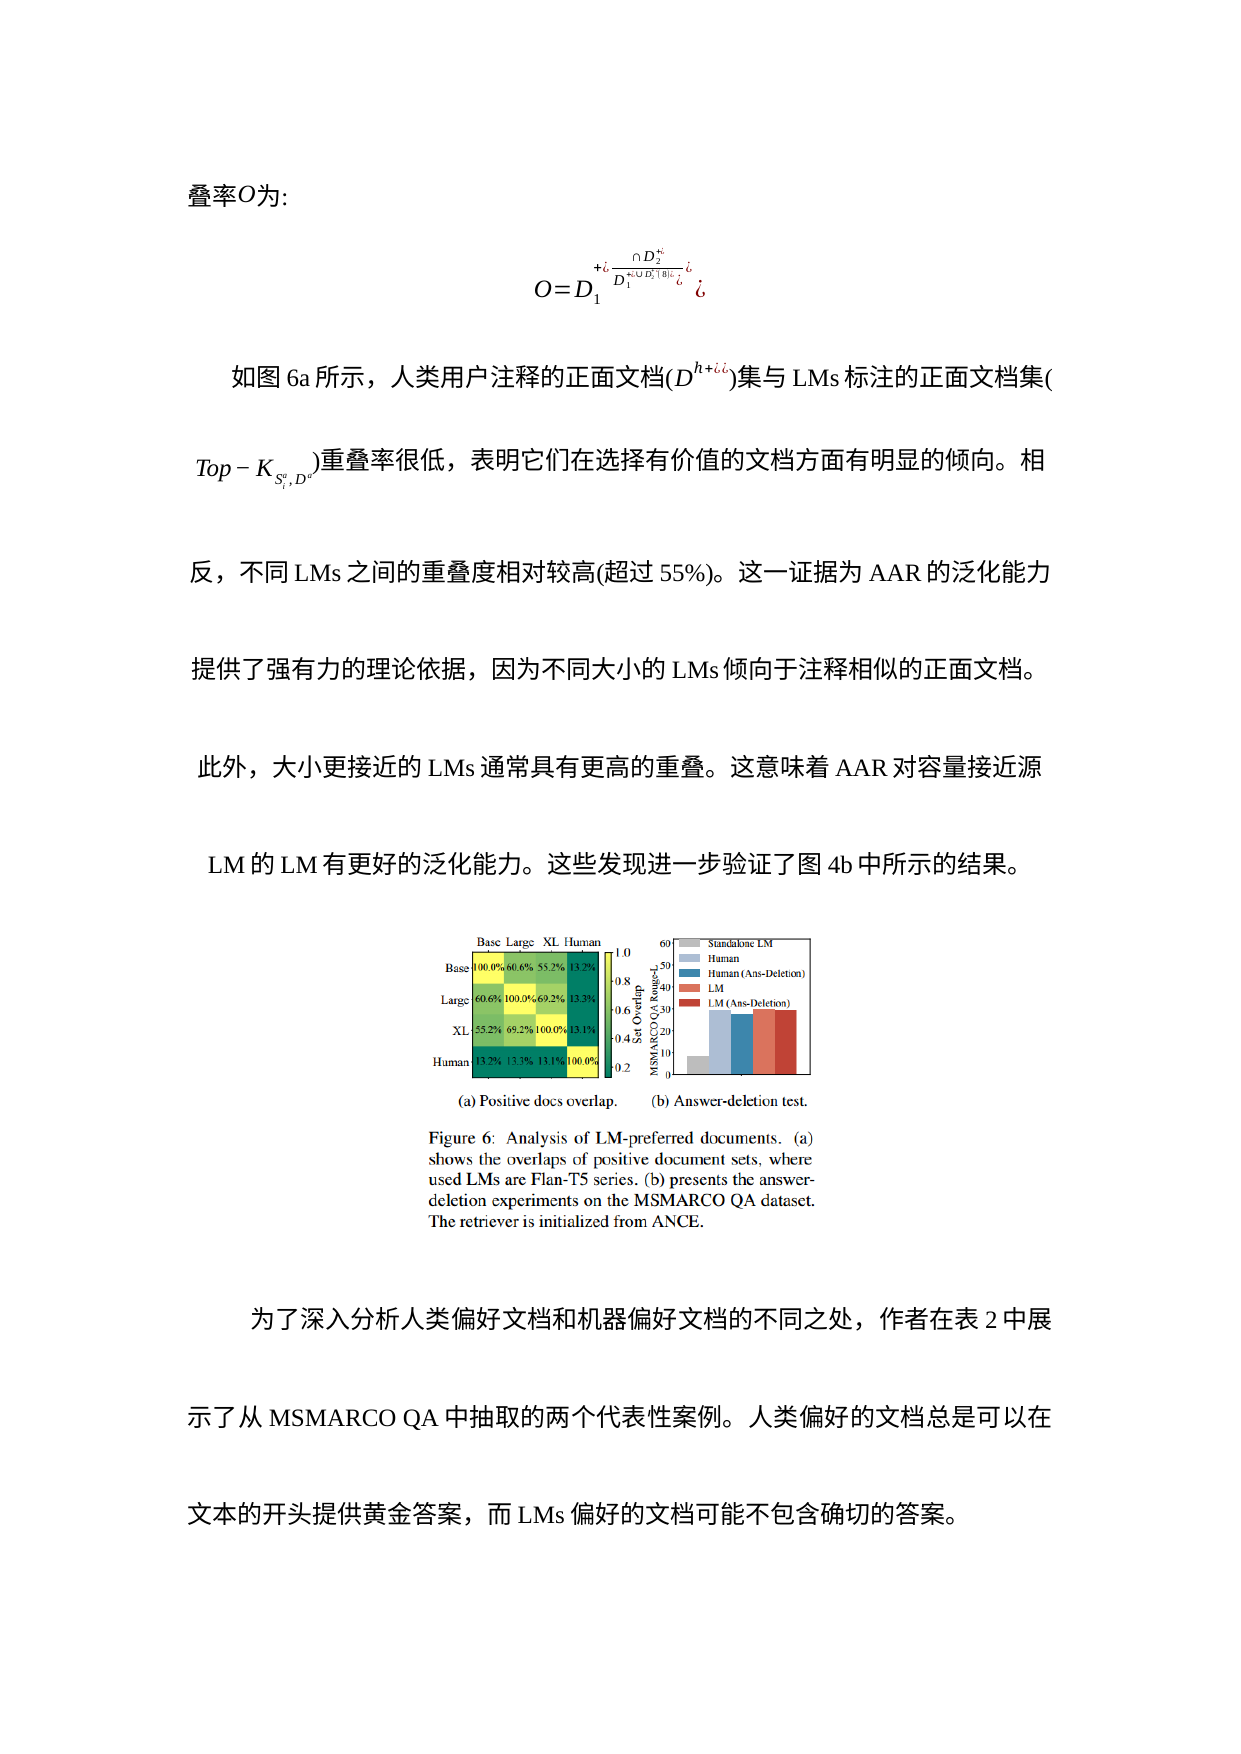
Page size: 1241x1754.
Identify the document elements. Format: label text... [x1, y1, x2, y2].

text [187, 162, 1053, 227]
picture [407, 913, 833, 1251]
list 如图6a所示，人类用户注释的正面文档()集与LMs标注的正面文档集()重叠率很低，表明它们在选择有价值的文档方面有明显的倾向。相反，不同LMs之间的重叠度相对较高(超过55%)。这一证据为AAR的泛化能力提供了强有力的理论依据，因为不同大小的LMs倾向于注释相似的正面文档。此外，大小更接近的LMs通常具有更高的重叠。这意味着AAR对容量接近源LM的LM有更好的泛化能力。这些发现进一步验证了图4b中所示的结果。 [187, 245, 1053, 895]
text 为了深入分析人类偏好文档和机器偏好文档的不同之处，作者在表2中展示了从MSMARCO QA中抽取的两个代表性案例。人类偏好的文档总是可以在文本的开头提供黄金答案，而LMs偏好的文档可能不包含确切的答案。 [187, 1285, 1053, 1545]
